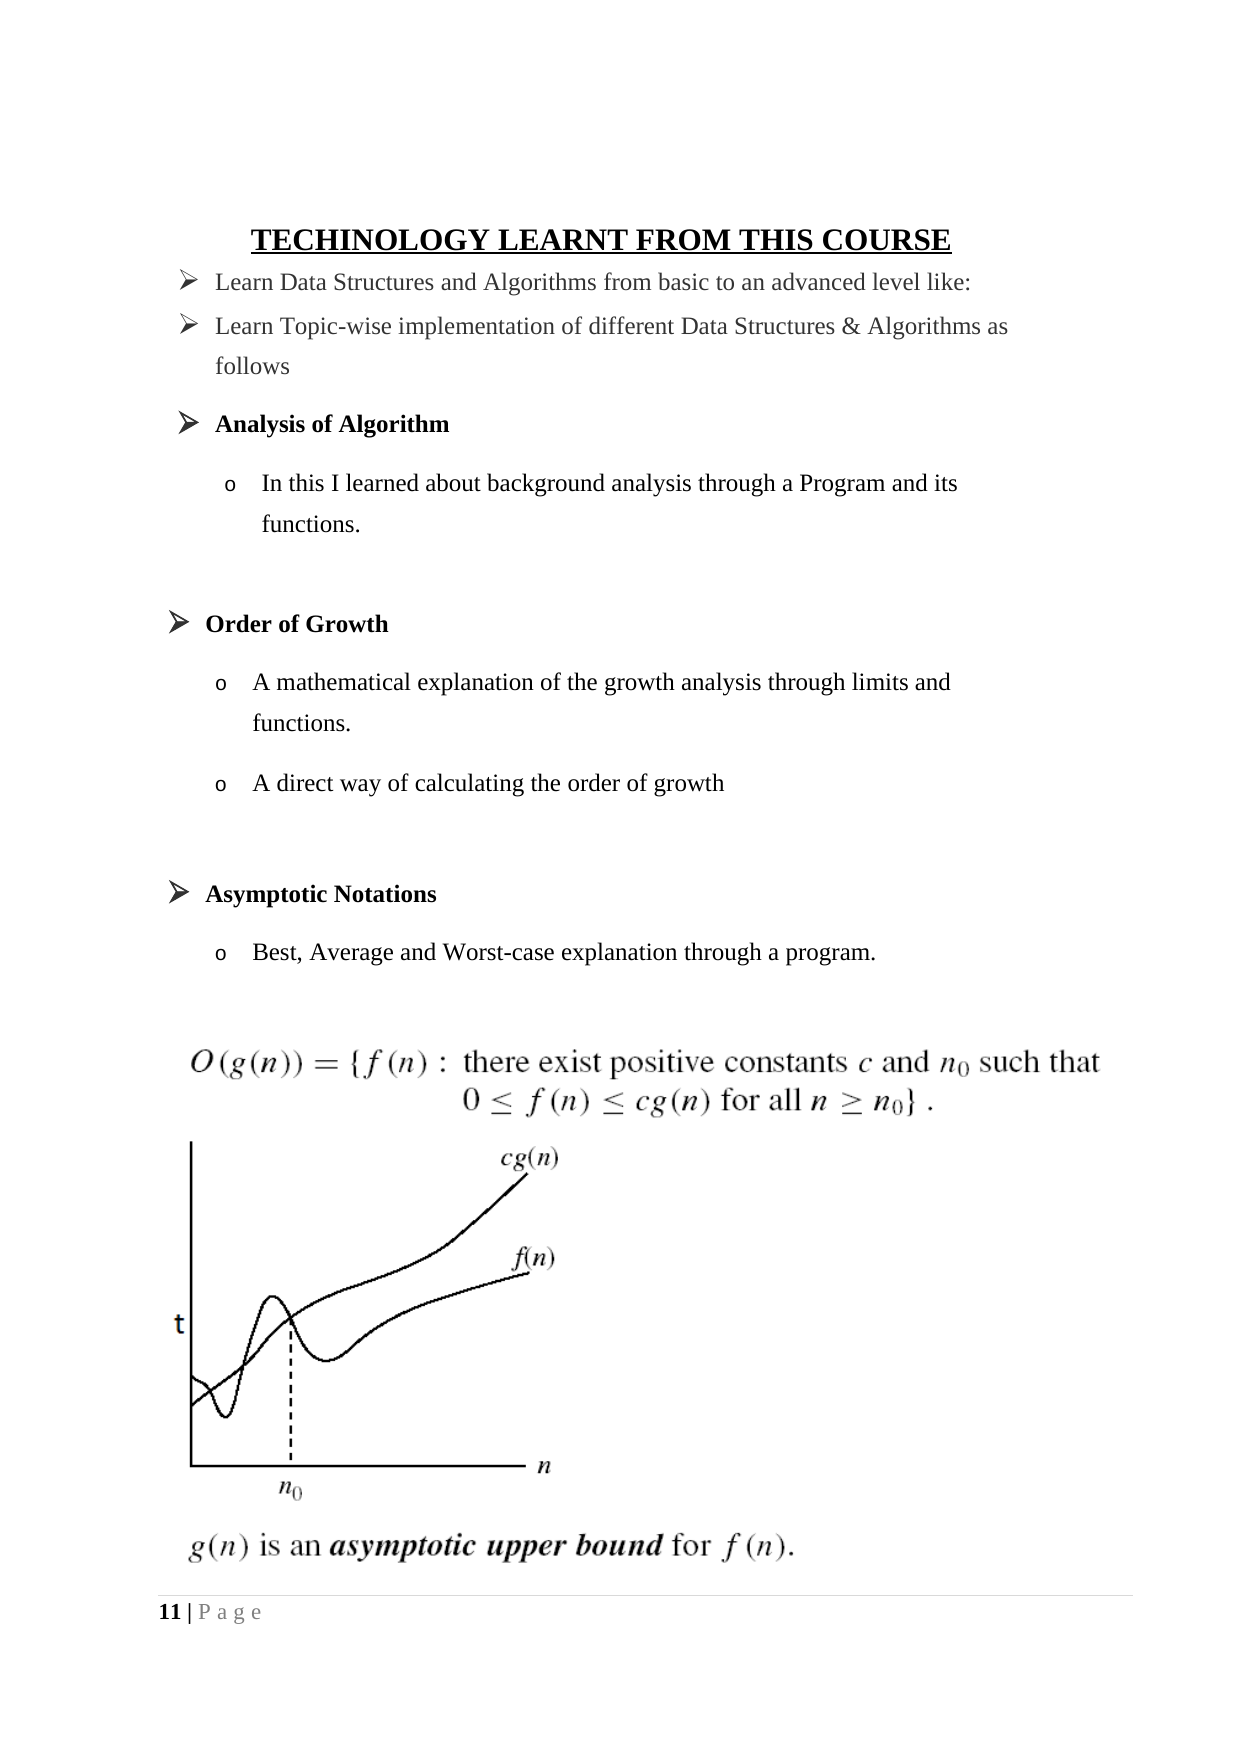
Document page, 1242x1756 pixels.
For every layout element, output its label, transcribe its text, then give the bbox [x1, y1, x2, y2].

subtitle Asymptotic Notations [167, 879, 1133, 909]
subtitle Analysis of Algorithm [177, 409, 1133, 439]
list Learn Data Structures and Algorithms from basic to an advanced level like: [177, 267, 1133, 297]
picture [158, 1035, 1134, 1570]
list Learn Topic-wise implementation of different Data Structures & Algorithms as follows [177, 311, 1045, 379]
list In this I learned about background analysis through a Program and its functions. [224, 468, 1042, 538]
list Best, Average and Worst-case explanation through a program. [214, 937, 1133, 967]
subtitle Order of Growth [167, 609, 1133, 639]
text TECHINOLOGY LEARNT FROM THIS COURSE [139, 221, 1133, 257]
list A direct way of calculating the order of growth [214, 768, 1133, 797]
list A mathematical explanation of the growth analysis through limits and functions. [214, 667, 1045, 737]
